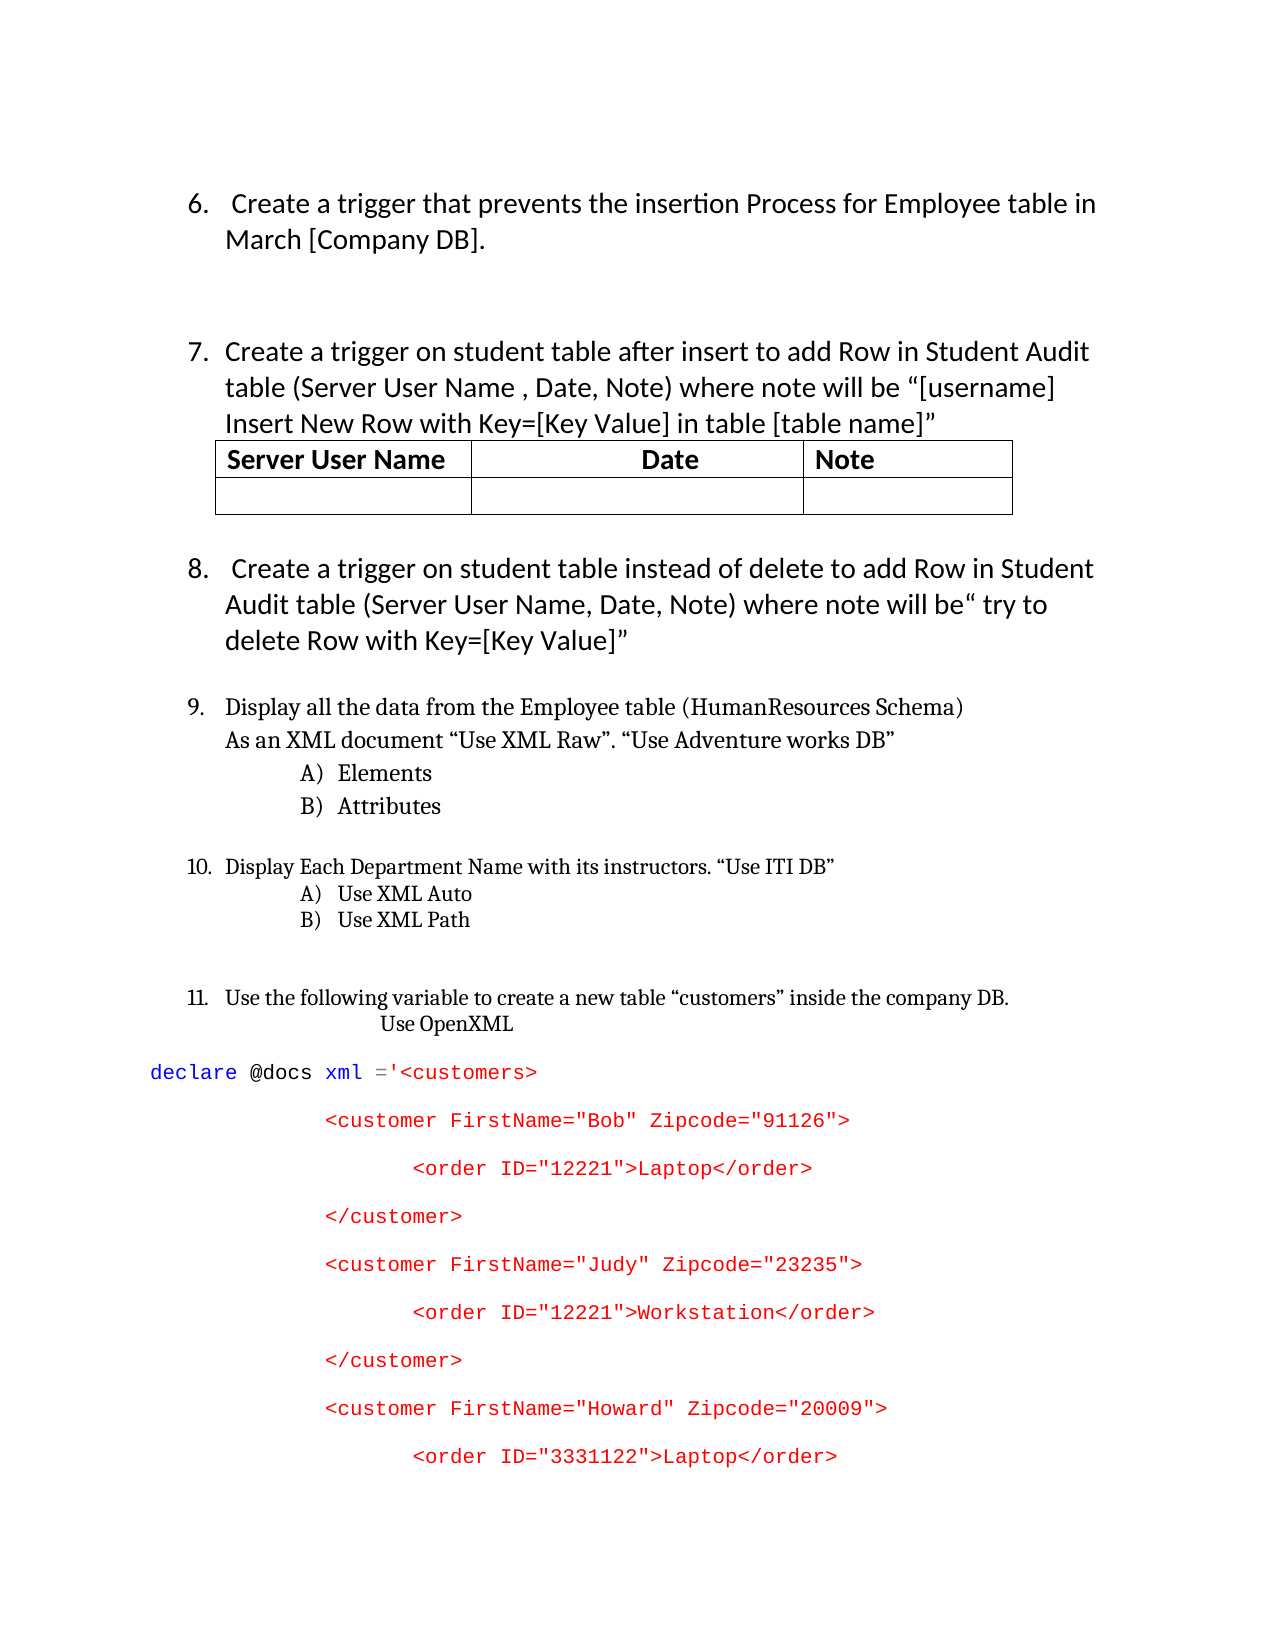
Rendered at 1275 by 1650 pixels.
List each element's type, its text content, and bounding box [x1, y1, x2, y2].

text <order ID="3331122">Laptop</order> [150, 1446, 1125, 1469]
list Display all the data from the Employee table (HumanResources Schema) [187, 693, 1125, 722]
list Display Each Department Name with its instructors. “Use ITI DB” [187, 854, 1125, 881]
list Use XML Auto [300, 881, 1125, 907]
table_cell [216, 478, 471, 514]
text declare @docs xml ='<customers> [150, 1062, 1125, 1085]
text <order ID="12221">Laptop</order> [150, 1158, 1125, 1181]
text </customer> [150, 1350, 1125, 1373]
text <customer FirstName="Judy" Zipcode="23235"> [150, 1254, 1125, 1277]
list Elements [300, 759, 1125, 788]
text <order ID="12221">Workstation</order> [150, 1302, 1125, 1325]
list Create a trigger that prevents the insertion Process for Employee table in March [Company DB]. [187, 186, 1125, 257]
text <customer FirstName="Bob" Zipcode="91126"> [150, 1110, 1125, 1133]
list Create a trigger on student table instead of delete to add Row in Student Audit table (Server User Name, Date, Note) where note will be“ try to delete Row with Key=[Key Value]” [187, 550, 1125, 657]
table_header Server User Name [216, 441, 471, 477]
list As an XML document “Use XML Raw”. “Use Adventure works DB” [225, 726, 1125, 755]
list Use the following variable to create a new table “customers” inside the company DB. [187, 984, 1125, 1011]
list Create a trigger on student table after insert to add Row in Student Audit table (Server User Name , Date, Note) where note will be “[username] Insert New Row with Key=[Key Value] in table [table name]” [187, 333, 1125, 440]
table_cell [472, 478, 803, 514]
table_header [472, 441, 803, 477]
text <customer FirstName="Howard" Zipcode="20009"> [150, 1398, 1125, 1421]
table_cell [804, 478, 1012, 514]
list Use XML Path [300, 907, 1125, 933]
text </customer> [150, 1206, 1125, 1229]
table_header Note [804, 441, 1012, 477]
text Use OpenXML [300, 1011, 1125, 1037]
list Attributes [300, 792, 1125, 821]
